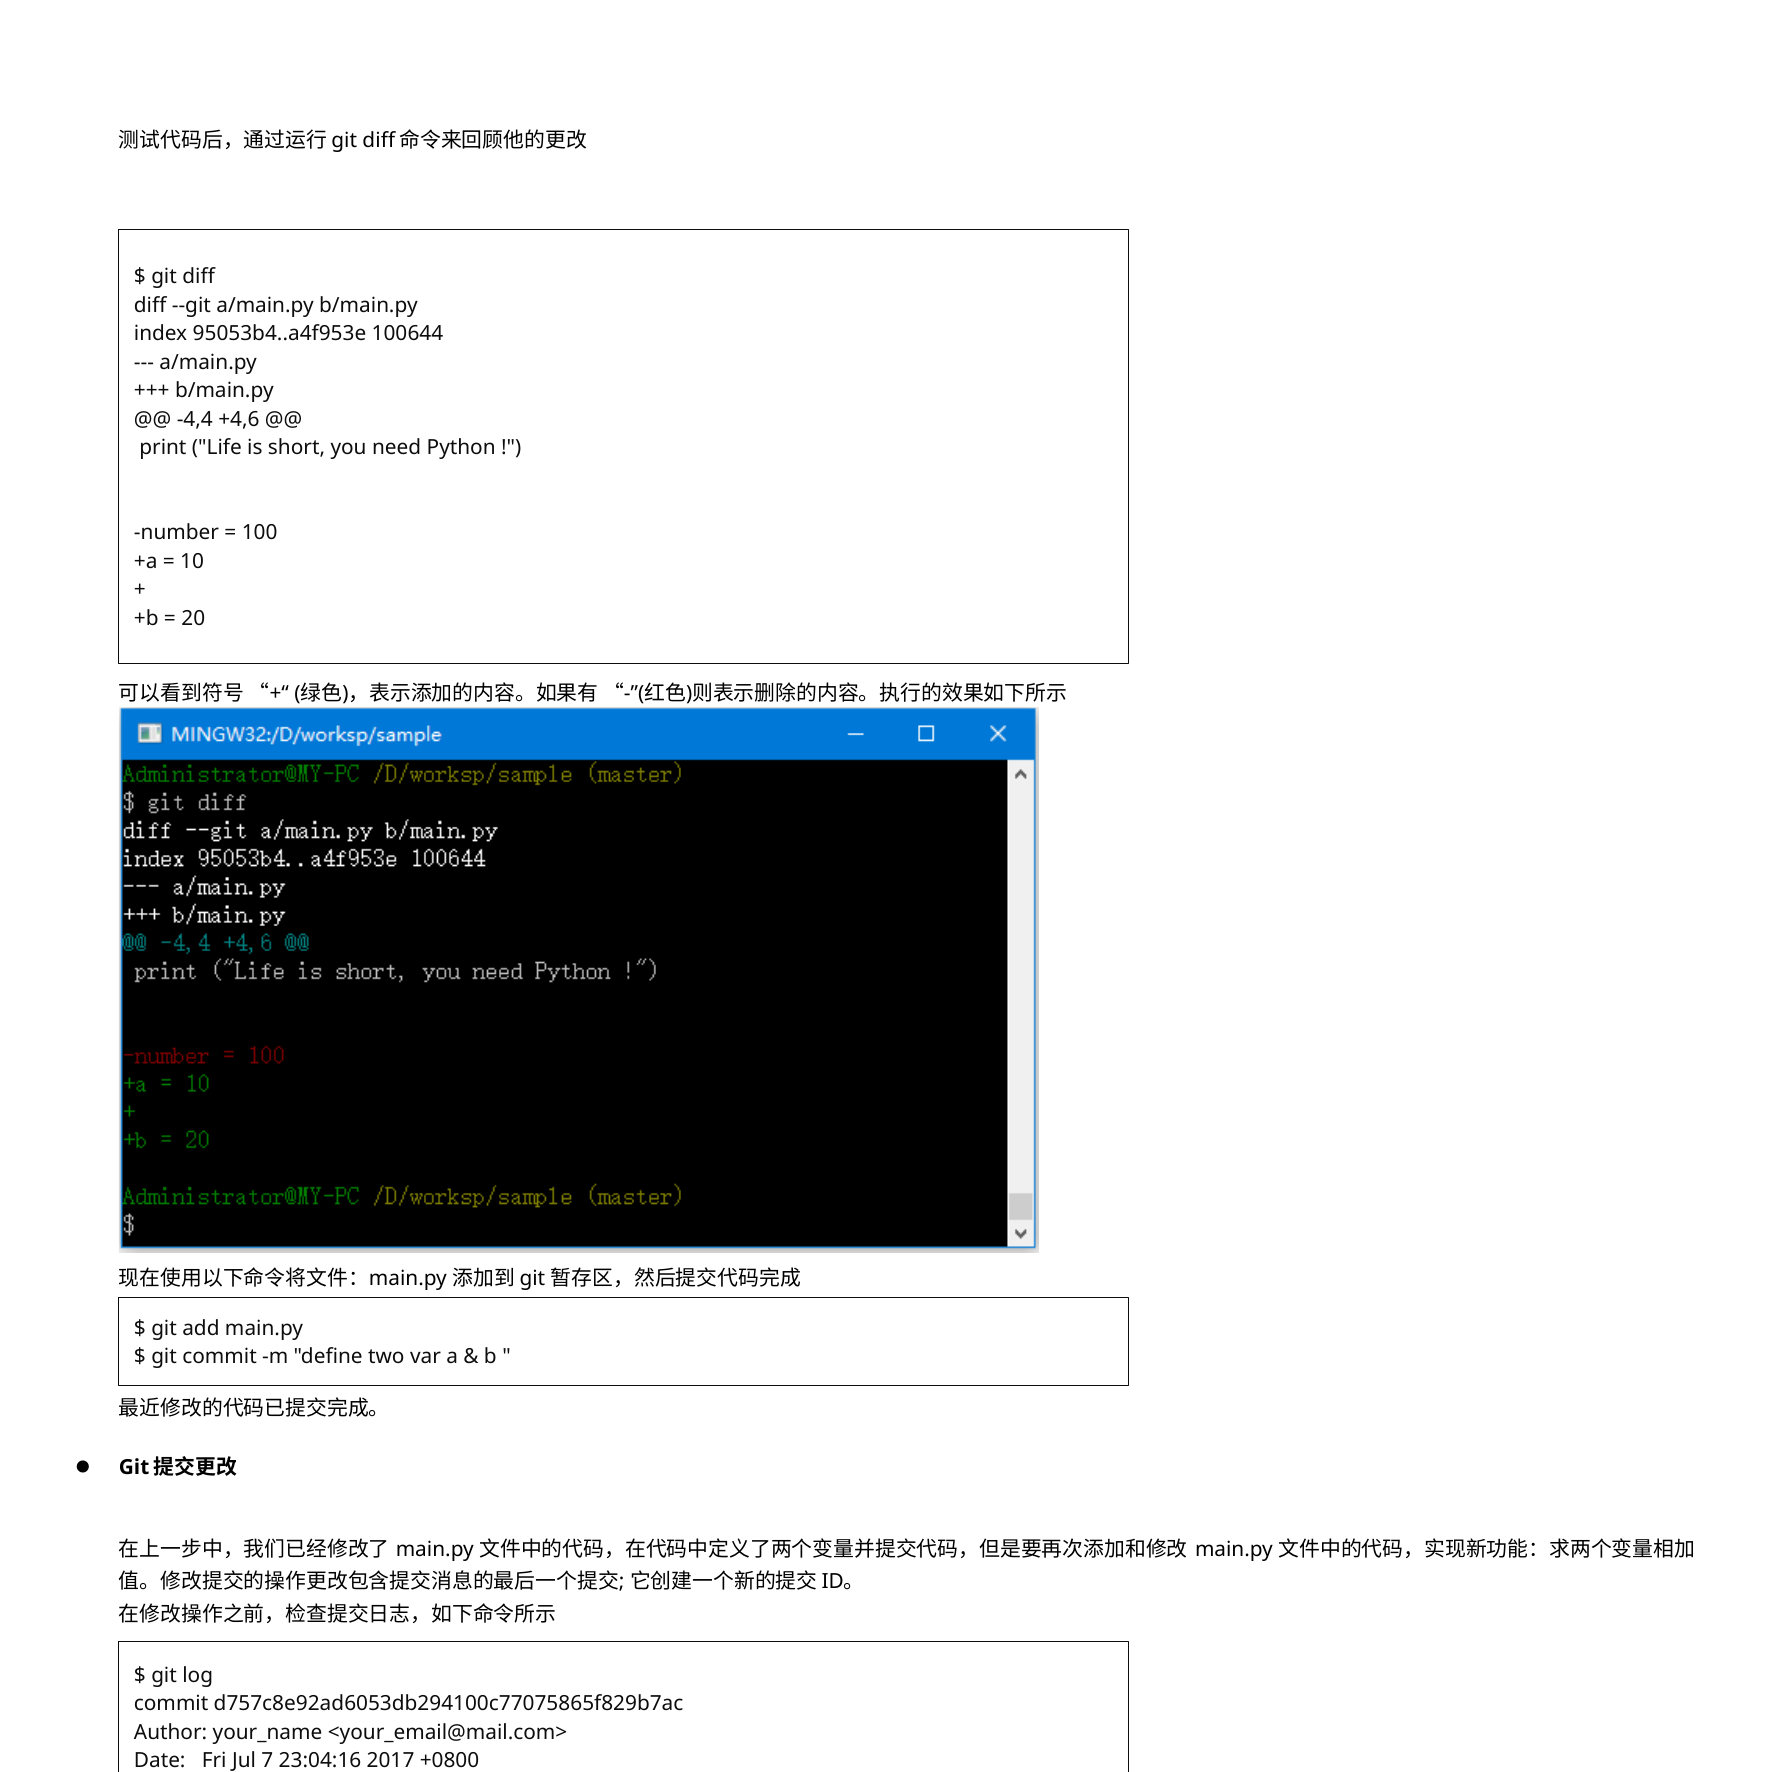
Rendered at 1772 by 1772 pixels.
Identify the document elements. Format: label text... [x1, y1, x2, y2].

text 在上一步中，我们已经修改了 main.py 文件中的代码，在代码中定义了两个变量并提交代码，但是要再次添加和修改main.py 文件中的代码，实现新功能：求两个变量相加值。修改提交的操作更改包含提交消息的最后一个提交; 它创建一个新的提交ID。 [119, 1531, 1697, 1596]
text 测试代码后，通过运行git diff命令来回顾他的更改 [119, 122, 1697, 155]
text 在修改操作之前，检查提交日志，如下命令所示 [119, 1596, 1697, 1628]
text 最近修改的代码已提交完成。 [119, 1390, 1697, 1422]
text 现在使用以下命令将文件：main.py 添加到 git 暂存区，然后提交代码完成 [119, 1260, 1697, 1292]
subtitle Git提交更改 [75, 1449, 1697, 1482]
picture [118, 707, 1039, 1253]
text 可以看到符号 “+“ (绿色)，表示添加的内容。如果有 “-”(红色)则表示删除的内容。执行的效果如下所示 [119, 675, 1697, 707]
